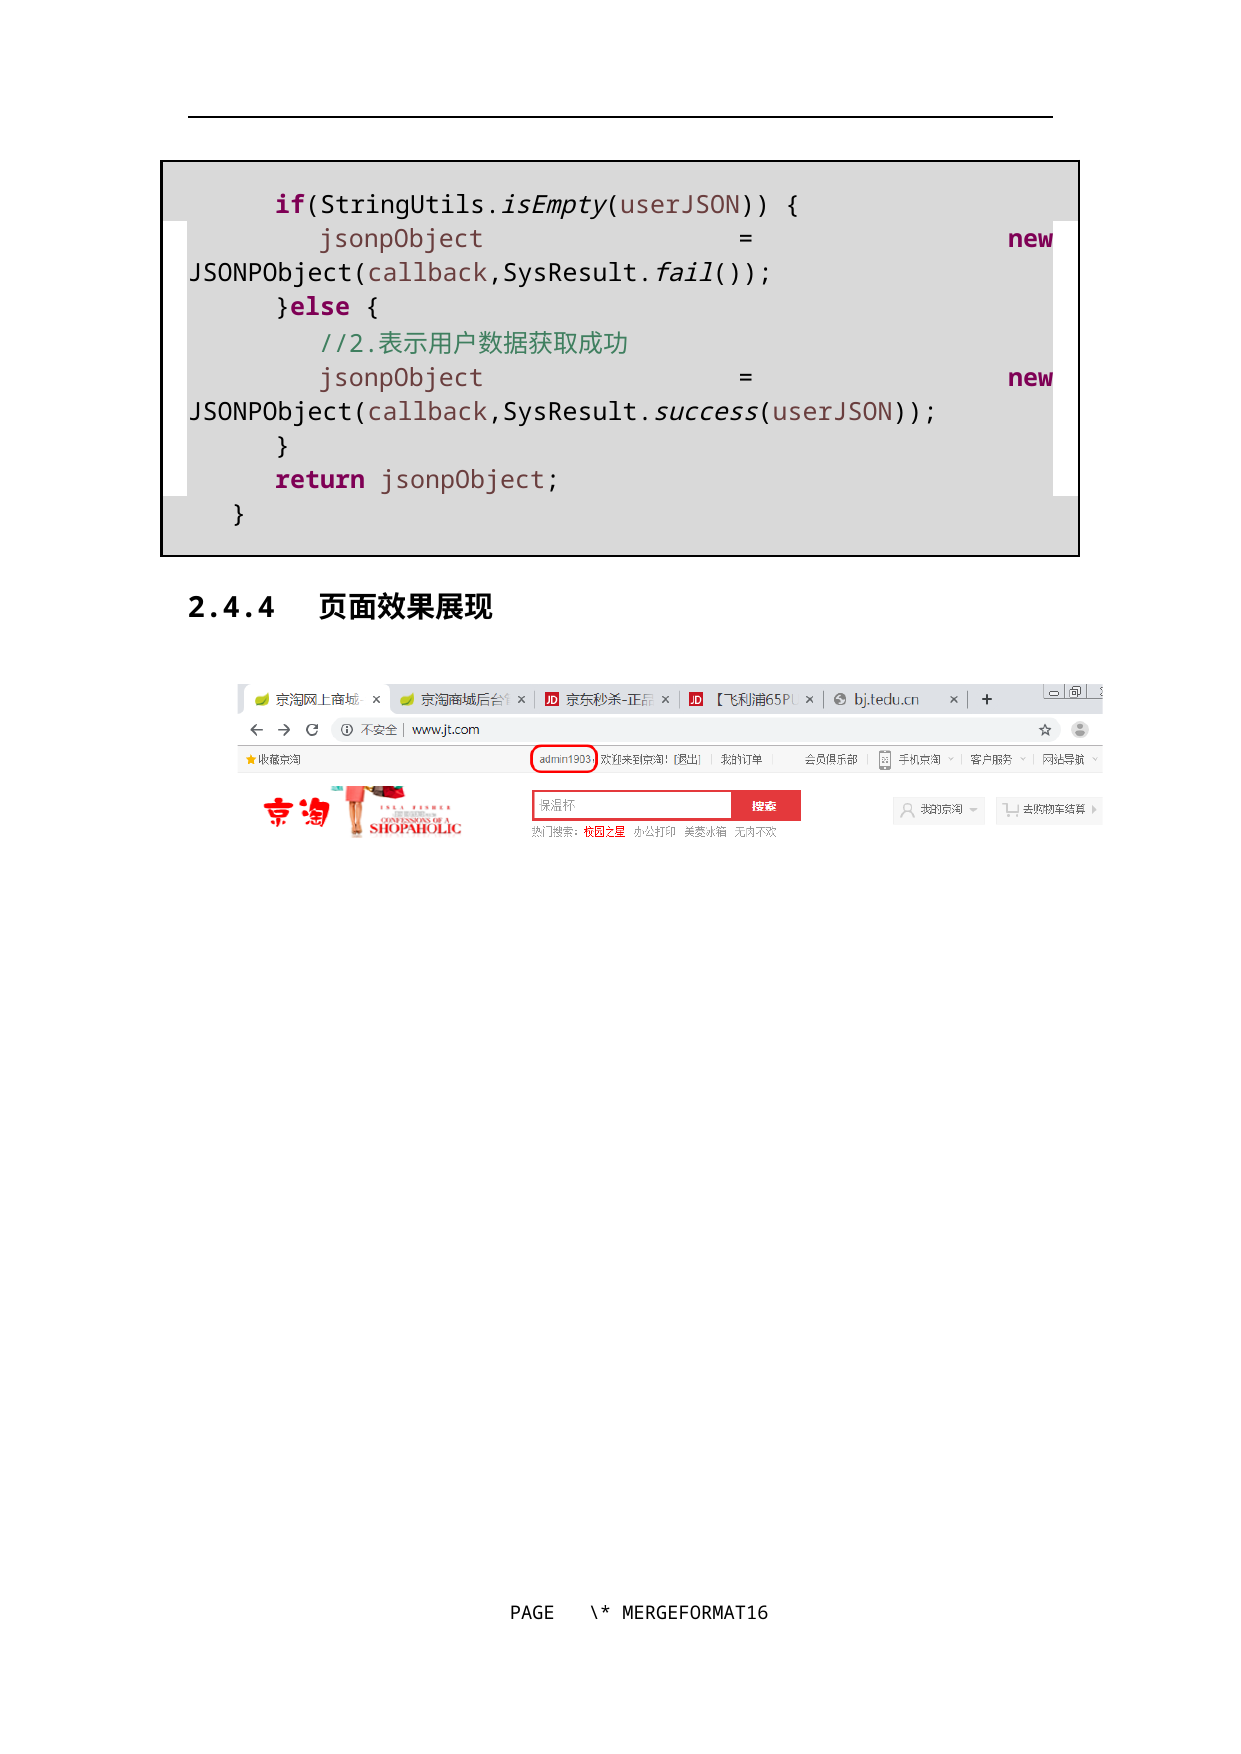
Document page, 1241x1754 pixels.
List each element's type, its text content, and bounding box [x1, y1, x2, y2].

picture [237, 684, 1103, 851]
text //2.表示用户数据获取成功 [187, 323, 1053, 359]
text }else { [187, 289, 1053, 323]
subtitle 页面效果展现 [187, 584, 1053, 626]
text } [187, 427, 1053, 462]
text jsonpObject = new JSONPObject(callback,SysResult.success(userJSON)); [187, 359, 1053, 427]
text } [163, 468, 1078, 555]
text if(StringUtils.isEmpty(userJSON)) { [163, 162, 1078, 221]
text jsonpObject = new JSONPObject(callback,SysResult.fail()); [187, 221, 1053, 289]
